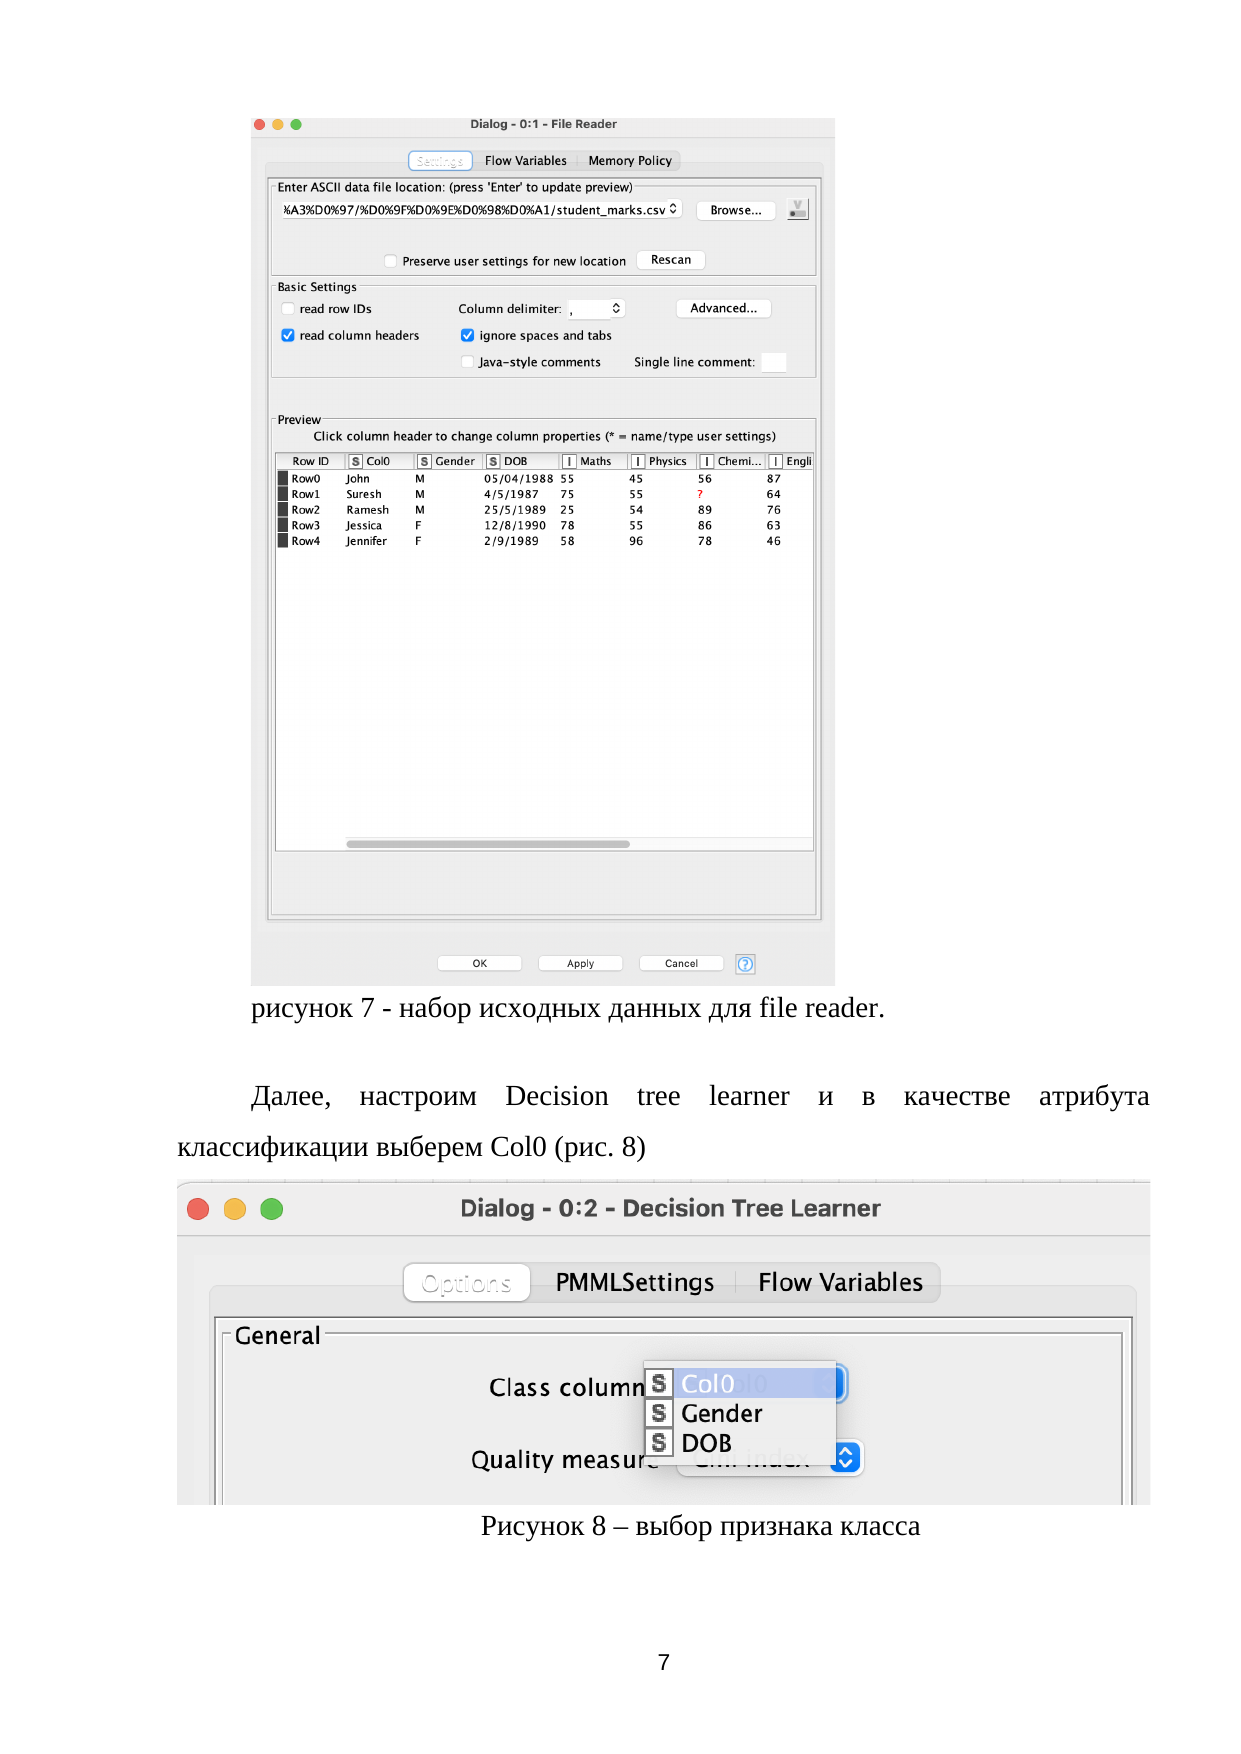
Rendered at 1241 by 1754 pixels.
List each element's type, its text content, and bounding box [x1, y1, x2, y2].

picture [250, 118, 836, 986]
text Рисунок 8 – выбор признака класса [177, 1508, 1151, 1542]
text Далее, настроим Decision tree learner и в качестве атрибута классификации выберем Col0 (рис. 8) [177, 1078, 1151, 1162]
picture [177, 1179, 1151, 1505]
text рисунок 7 - набор исходных данных для file reader. [177, 990, 1151, 1023]
